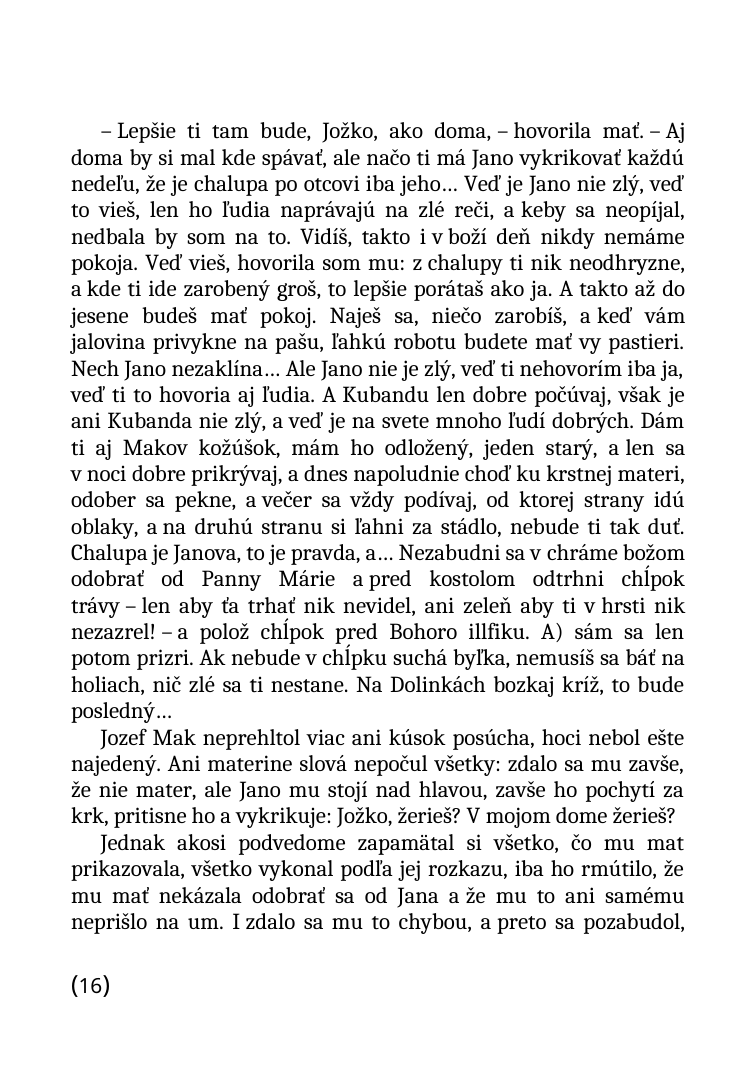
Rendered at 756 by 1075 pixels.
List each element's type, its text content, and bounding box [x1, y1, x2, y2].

text Jozef Mak neprehltol viac ani kúsok posúcha, hoci nebol ešte najedený. Ani materine slová nepočul všetky: zdalo sa mu zavše, že nie mater, ale Jano mu stojí nad hlavou, zavše ho pochytí za krk, pritisne ho a vykrikuje: Jožko, žerieš? V mojom dome žerieš? [71, 724, 685, 830]
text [71, 830, 685, 935]
text – Lepšie ti tam bude, Jožko, ako doma, – hovorila mať. – Aj doma by si mal kde spávať, ale načo ti má Jano vykrikovať každú nedeľu, že je chalupa po otcovi iba jeho… Veď je Jano nie zlý, veď to vieš, len ho ľudia naprávajú na zlé reči, a keby sa neopíjal, nedbala by som na to. Vidíš, takto i v boží deň nikdy nemáme pokoja. Veď vieš, hovorila som mu: z chalupy ti nik neodhryzne, a kde ti ide zarobený groš, to lepšie porátaš ako ja. A takto až do jesene budeš mať pokoj. Naješ sa, niečo zarobíš, a keď vám jalovina privykne na pašu, ľahkú robotu budete mať vy pastieri. Nech Jano nezaklína… Ale Jano nie je zlý, veď ti nehovorím iba ja, veď ti to hovoria aj ľudia. A Kubandu len dobre počúvaj, však je ani Kubanda nie zlý, a veď je na svete mnoho ľudí dobrých. Dám ti aj Makov kožúšok, mám ho odložený, jeden starý, a len sa v noci dobre prikrývaj, a dnes napoludnie choď ku krstnej materi, odober sa pekne, a večer sa vždy podívaj, od ktorej strany idú oblaky, a na druhú stranu si ľahni za stádlo, nebude ti tak duť. Chalupa je Janova, to je pravda, a… Nezabudni sa v chráme božom odobrať od Panny Márie a pred kostolom odtrhni chĺpok trávy – len aby ťa trhať nik nevidel, ani zeleň aby ti v hrsti nik nezazrel! – a polož chĺpok pred Bohoro illfiku. A) sám sa len potom prizri. Ak nebude v chĺpku suchá byľka, nemusíš sa báť na holiach, nič zlé sa ti nestane. Na Dolinkách bozkaj kríž, to bude posledný… [71, 118, 685, 724]
